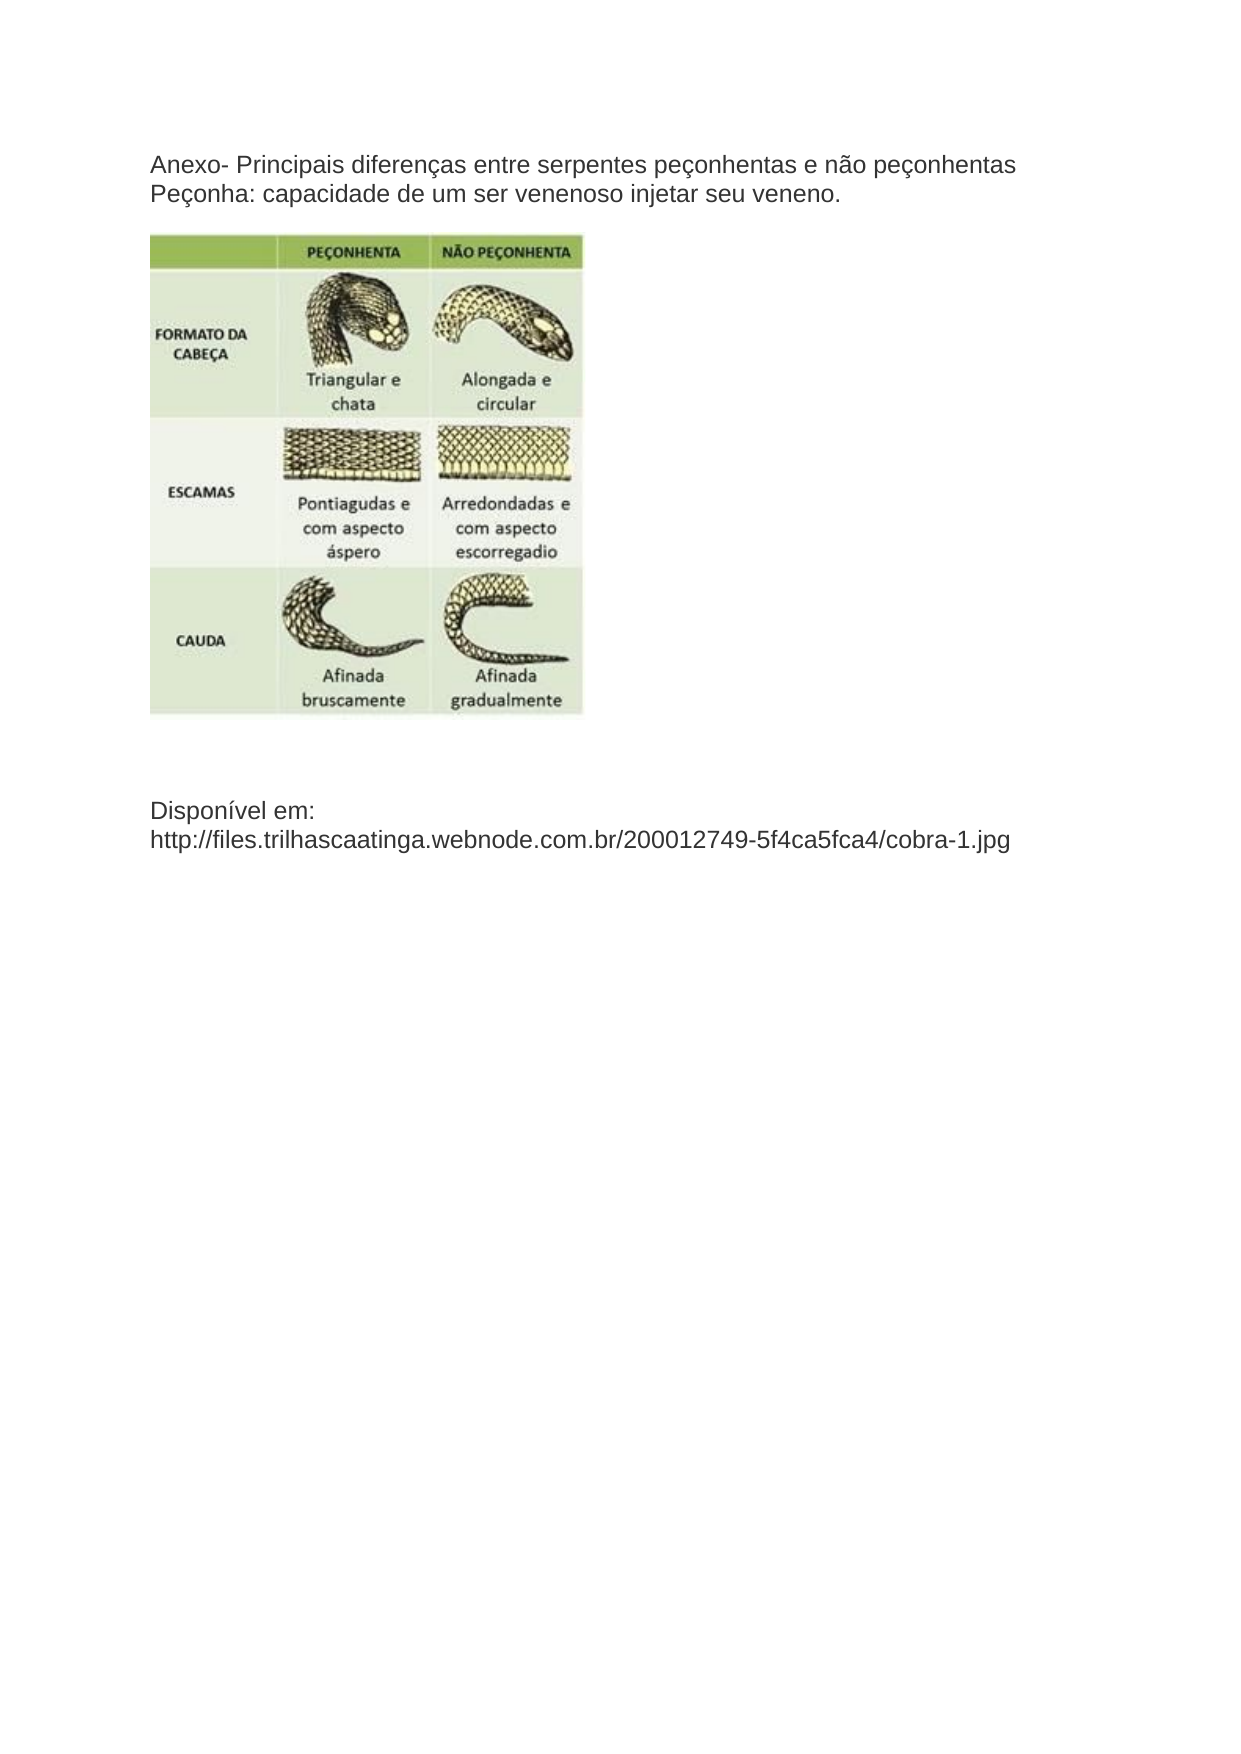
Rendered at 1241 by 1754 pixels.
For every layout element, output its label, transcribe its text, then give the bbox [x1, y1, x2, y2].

text Anexo- Principais diferenças entre serpentes peçonhentas e não peçonhentas Peçonha: capacidade de um ser venenoso injetar seu veneno. [150, 150, 1090, 207]
picture [150, 232, 586, 720]
text Disponível em: http://files.trilhascaatinga.webnode.com.br/200012749-5f4ca5fca4/cobra-1.jpg [150, 796, 1090, 854]
